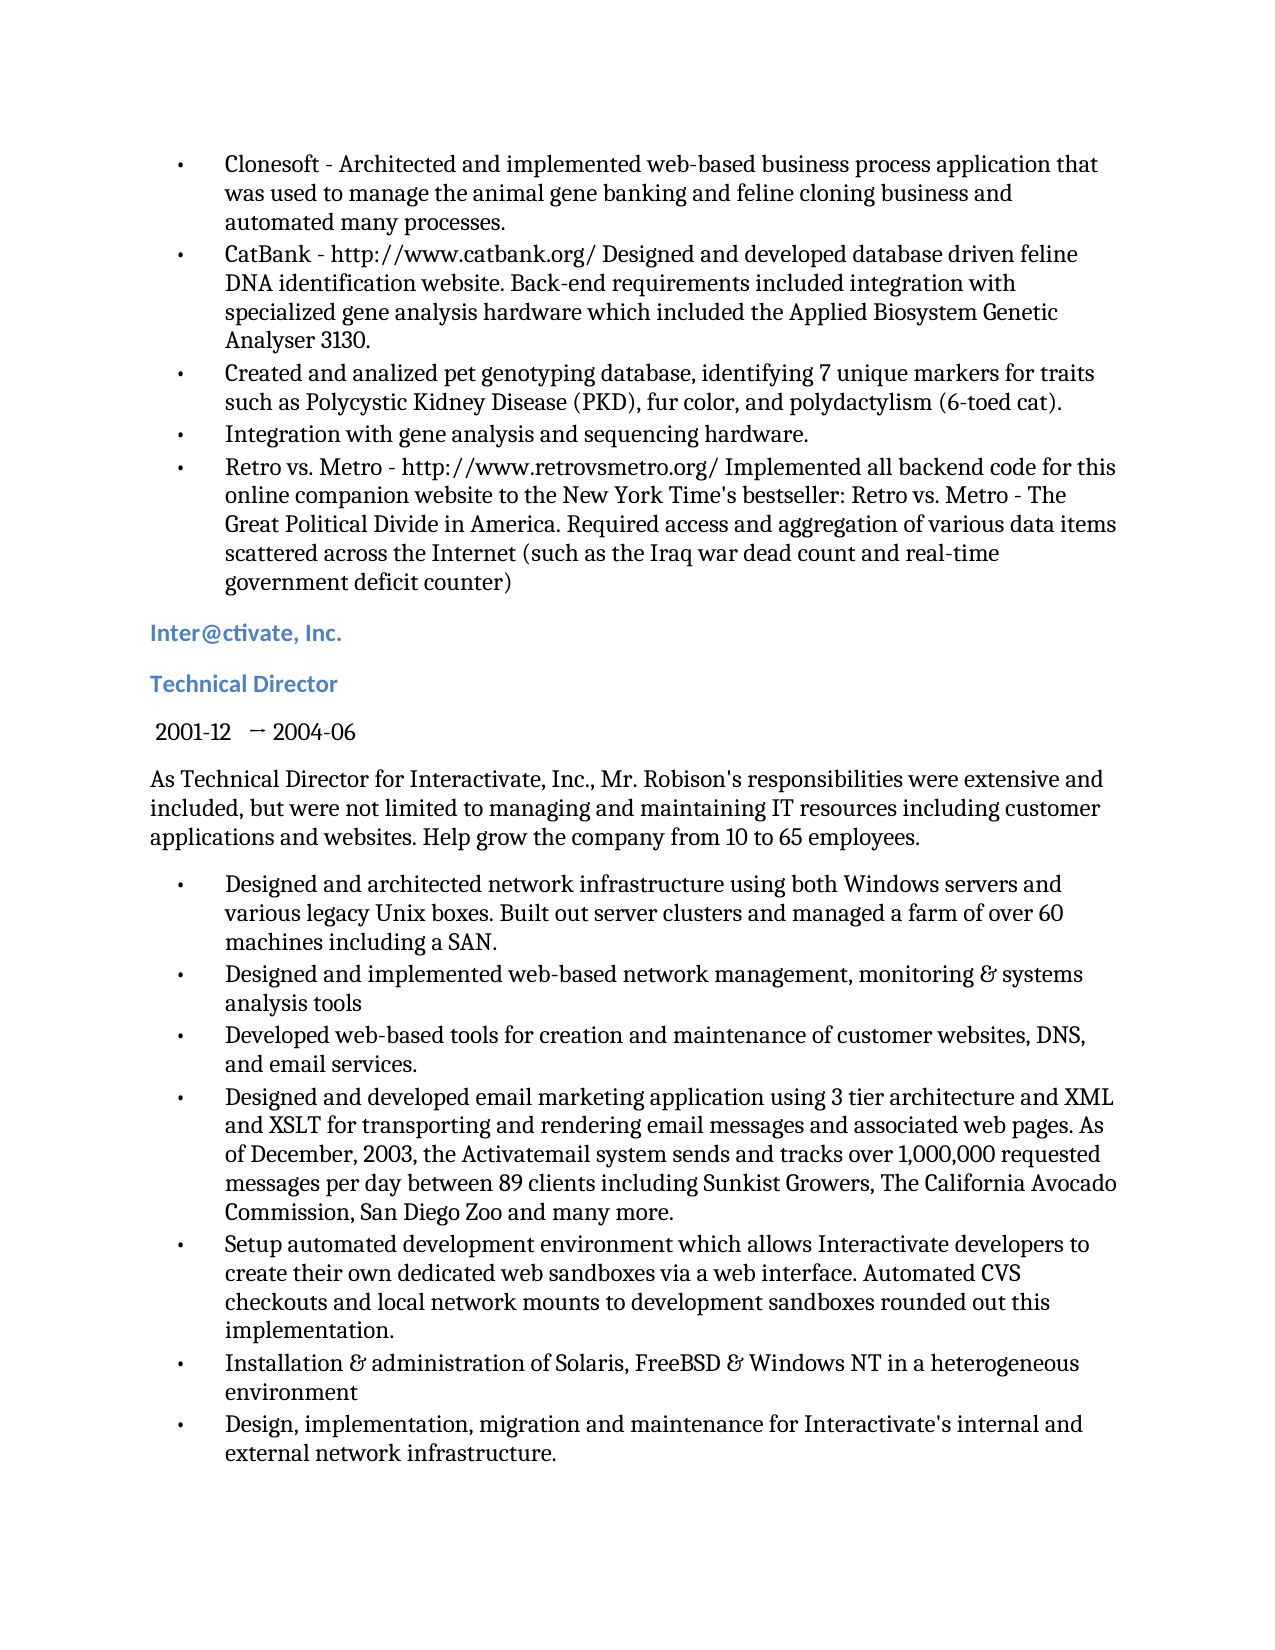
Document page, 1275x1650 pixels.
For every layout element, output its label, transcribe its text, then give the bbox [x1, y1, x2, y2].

text As Technical Director for Interactivate, Inc., Mr. Robison's responsibilities were extensive and included, but were not limited to managing and maintaining IT resources including customer applications and websites. Help grow the company from 10 to 65 employees. [150, 765, 1125, 851]
list Created and analized pet genotyping database, identifying 7 unique markers for traits such as Polycystic Kidney Disease (PKD), fur color, and polydactylism (6-toed cat). [175, 359, 1125, 416]
subtitle Inter@ctivate, Inc. [150, 617, 1125, 648]
list Developed web-based tools for creation and maintenance of customer websites, DNS, and email services. [175, 1021, 1125, 1079]
list Designed and developed email marketing application using 3 tier architecture and XML and XSLT for transporting and rendering email messages and associated web pages. As of December, 2003, the Activatemail system sends and tracks over 1,000,000 requested messages per day between 89 clients including Sunkist Growers, The California Avocado Commission, San Diego Zoo and many more. [175, 1083, 1125, 1226]
list CatBank - http://www.catbank.org/ Designed and developed database driven feline DNA identification website. Back-end requirements included integration with specialized gene analysis hardware which included the Applied Biosystem Genetic Analyser 3130. [175, 240, 1125, 355]
list Design, implementation, migration and maintenance for Interactivate's internal and external network infrastructure. [175, 1410, 1125, 1468]
list Setup automated development environment which allows Interactivate developers to create their own dedicated web sandboxes via a web interface. Automated CVS checkouts and local network mounts to development sandboxes rounded out this implementation. [175, 1230, 1125, 1345]
list Designed and implemented web-based network management, monitoring & systems analysis tools [175, 960, 1125, 1018]
list Integration with gene analysis and sequencing hardware. [175, 420, 1125, 449]
text 2001-12 → 2004-06 [150, 718, 1125, 746]
list Clonesoft - Architected and implemented web-based business process application that was used to manage the animal gene banking and feline cloning business and automated many processes. [175, 150, 1125, 236]
list Installation & administration of Solaris, FreeBSD & Windows NT in a heterogeneous environment [175, 1349, 1125, 1406]
list Designed and architected network infrastructure using both Windows servers and various legacy Unix boxes. Built out server clusters and managed a farm of over 60 machines including a SAN. [175, 870, 1125, 956]
list Retro vs. Metro - http://www.retrovsmetro.org/ Implemented all backend code for this online companion website to the New York Time's bestseller: Retro vs. Metro - The Great Political Divide in America. Required access and aggregation of various data items scattered across the Internet (such as the Iraq war dead count and real-time government deficit counter) [175, 452, 1125, 596]
subtitle Technical Director [150, 668, 1125, 699]
